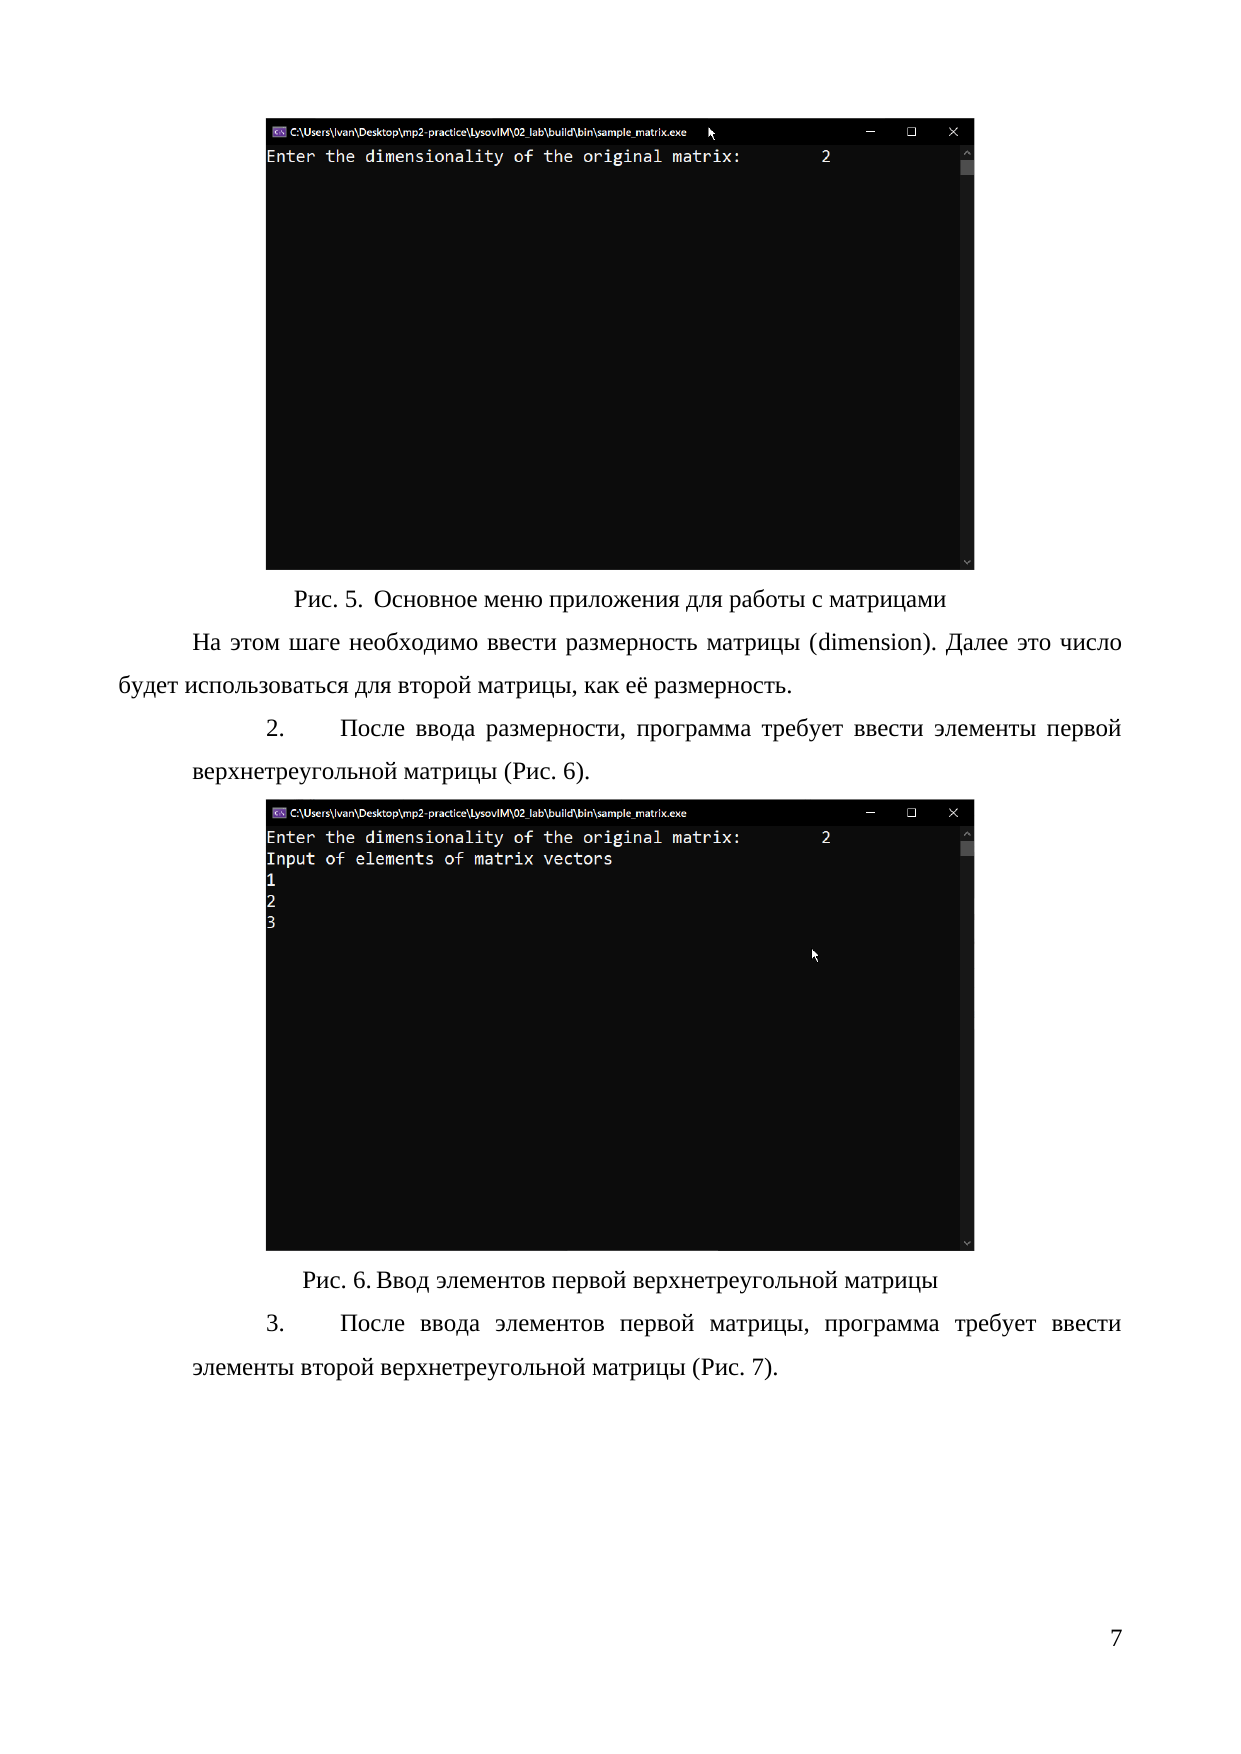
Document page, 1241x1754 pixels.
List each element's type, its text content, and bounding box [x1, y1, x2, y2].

picture [265, 799, 975, 1251]
text Основное меню приложения для работы с матрицами [118, 584, 1122, 613]
list После ввода размерности, программа требует ввести элементы первой верхнетреугольной матрицы (рис. 6). [192, 713, 1122, 785]
picture [265, 118, 975, 570]
list После ввода элементов первой матрицы, программа требует ввести элементы второй верхнетреугольной матрицы (рис. 7). [192, 1308, 1122, 1380]
text Ввод элементов первой верхнетреугольной матрицы [118, 1265, 1122, 1294]
text На этом шаге необходимо ввести размерность матрицы (dimension). Далее это число будет использоваться для второй матрицы, как её размерность. [118, 627, 1122, 699]
